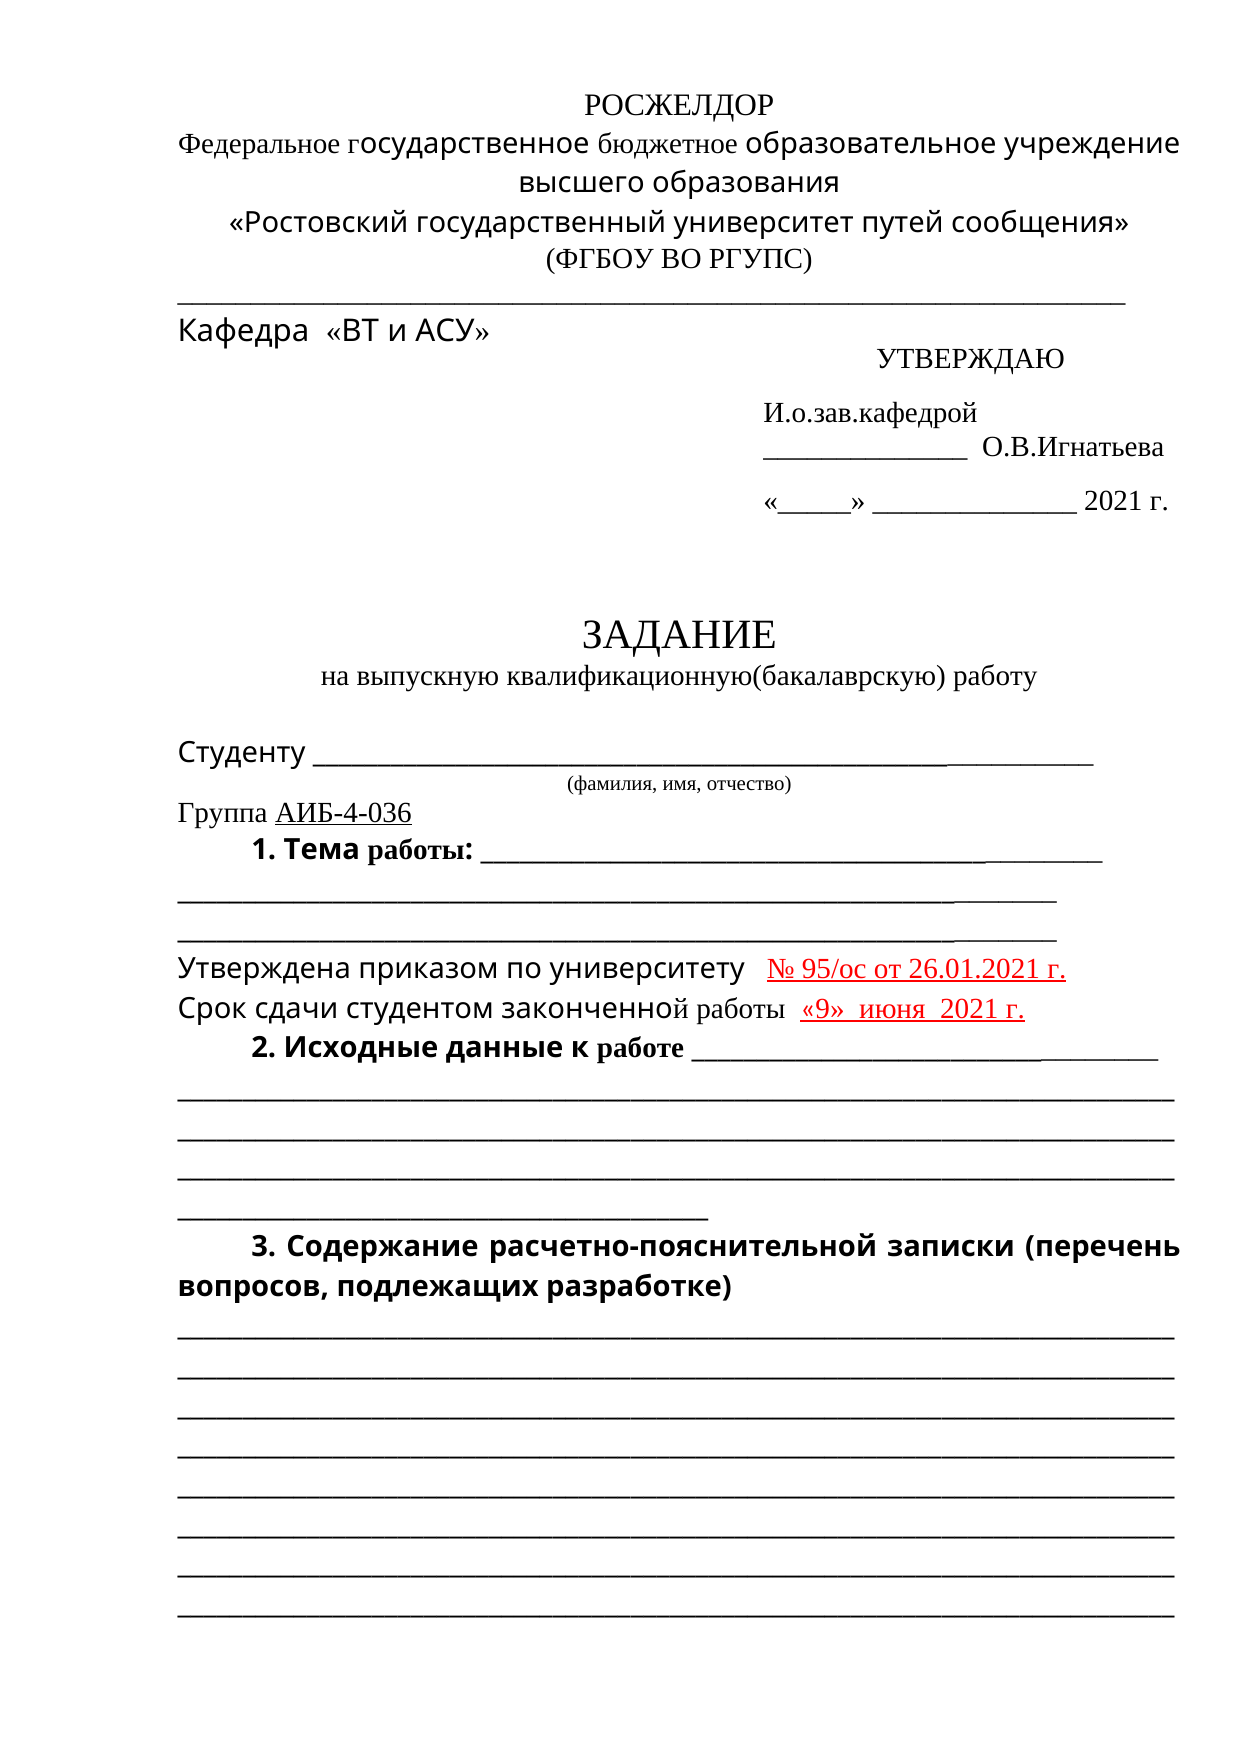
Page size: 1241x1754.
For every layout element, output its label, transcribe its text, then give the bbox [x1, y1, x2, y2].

text Студенту ___________________________________________________________ [177, 731, 1181, 771]
text ___________________________________________________________________ [177, 868, 1181, 908]
text (фамилия, имя, отчество) [177, 771, 1181, 795]
text Срок сдачи студентом законченной работы «9» июня 2021 г. [177, 987, 1181, 1027]
text ________________________________________________________________________________________________________________________________________________________________________________________________________________________________________________________________________________ [177, 1066, 1181, 1225]
text (ФГБОУ ВО РГУПС) [177, 241, 1181, 274]
text 1. Тема работы: _______________________________________________ [177, 828, 1181, 868]
text ЗАДАНИЕ [177, 610, 1181, 658]
text ___________________________________________________________________ [177, 908, 1181, 947]
text на выпускную квалификационную(бакалаврскую) работу [177, 658, 1181, 691]
text Утверждена приказом по университету № 95/ос от 26.01.2021 г. [177, 947, 1181, 987]
text 2. Исходные данные к работе ___________________________________ [177, 1027, 1181, 1066]
text «Ростовский государственный университет путей сообщения» [177, 201, 1181, 241]
text РОСЖЕЛДОР [177, 89, 1181, 122]
text Группа АИБ-4-036 [177, 795, 1181, 828]
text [177, 1304, 1181, 1622]
text Федеральное государственное бюджетное образовательное учреждение [177, 122, 1181, 162]
text высшего образования [177, 162, 1181, 201]
text Кафедра «ВТ и АСУ» [177, 308, 1181, 351]
text 3. Содержание расчетно-пояснительной записки (перечень вопросов, подлежащих разработке) [177, 1225, 1181, 1304]
text _________________________________________________________________ [177, 274, 1181, 308]
